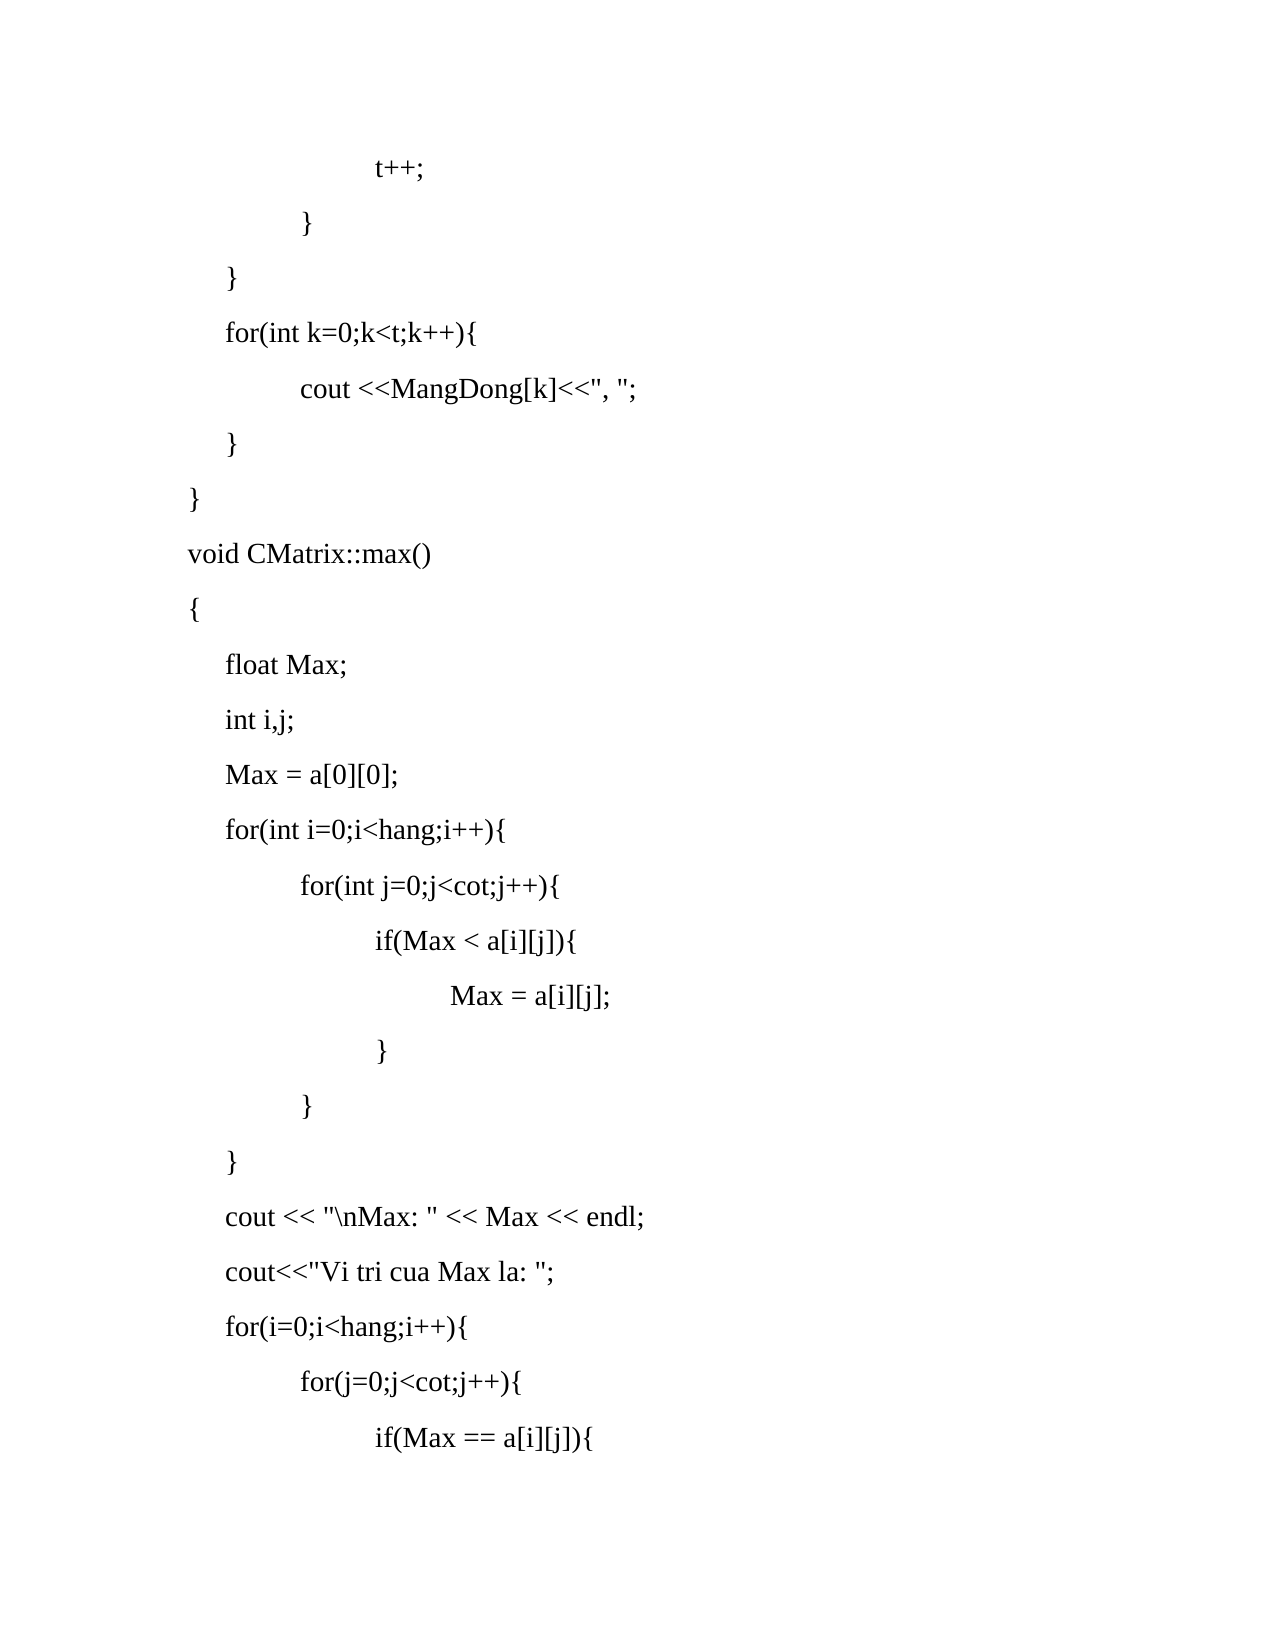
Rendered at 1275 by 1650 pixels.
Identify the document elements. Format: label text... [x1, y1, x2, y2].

text for(int j=0;j<cot;j++){ [187, 868, 1125, 901]
text for(int i=0;i<hang;i++){ [187, 812, 1125, 846]
text if(Max < a[i][j]){ [187, 923, 1125, 956]
text } [187, 260, 1125, 294]
text for(j=0;j<cot;j++){ [187, 1364, 1125, 1398]
text Max = a[0][0]; [187, 757, 1125, 791]
text cout<<"Vi tri cua Max la: "; [187, 1254, 1125, 1288]
text } [187, 1144, 1125, 1177]
text } [187, 205, 1125, 239]
text void CMatrix::max() [187, 536, 1125, 570]
text int i,j; [187, 702, 1125, 736]
text } [187, 481, 1125, 515]
text } [187, 1088, 1125, 1122]
text } [187, 426, 1125, 459]
text for(int k=0;k<t;k++){ [187, 316, 1125, 349]
text Max = a[i][j]; [187, 978, 1125, 1012]
text float Max; [187, 647, 1125, 680]
text { [187, 592, 1125, 625]
text for(i=0;i<hang;i++){ [187, 1309, 1125, 1343]
text cout << "\nMax: " << Max << endl; [187, 1199, 1125, 1232]
text cout <<MangDong[k]<<", "; [187, 371, 1125, 404]
text if(Max == a[i][j]){ [187, 1420, 1125, 1453]
text } [187, 1033, 1125, 1067]
text t++; [187, 150, 1125, 183]
